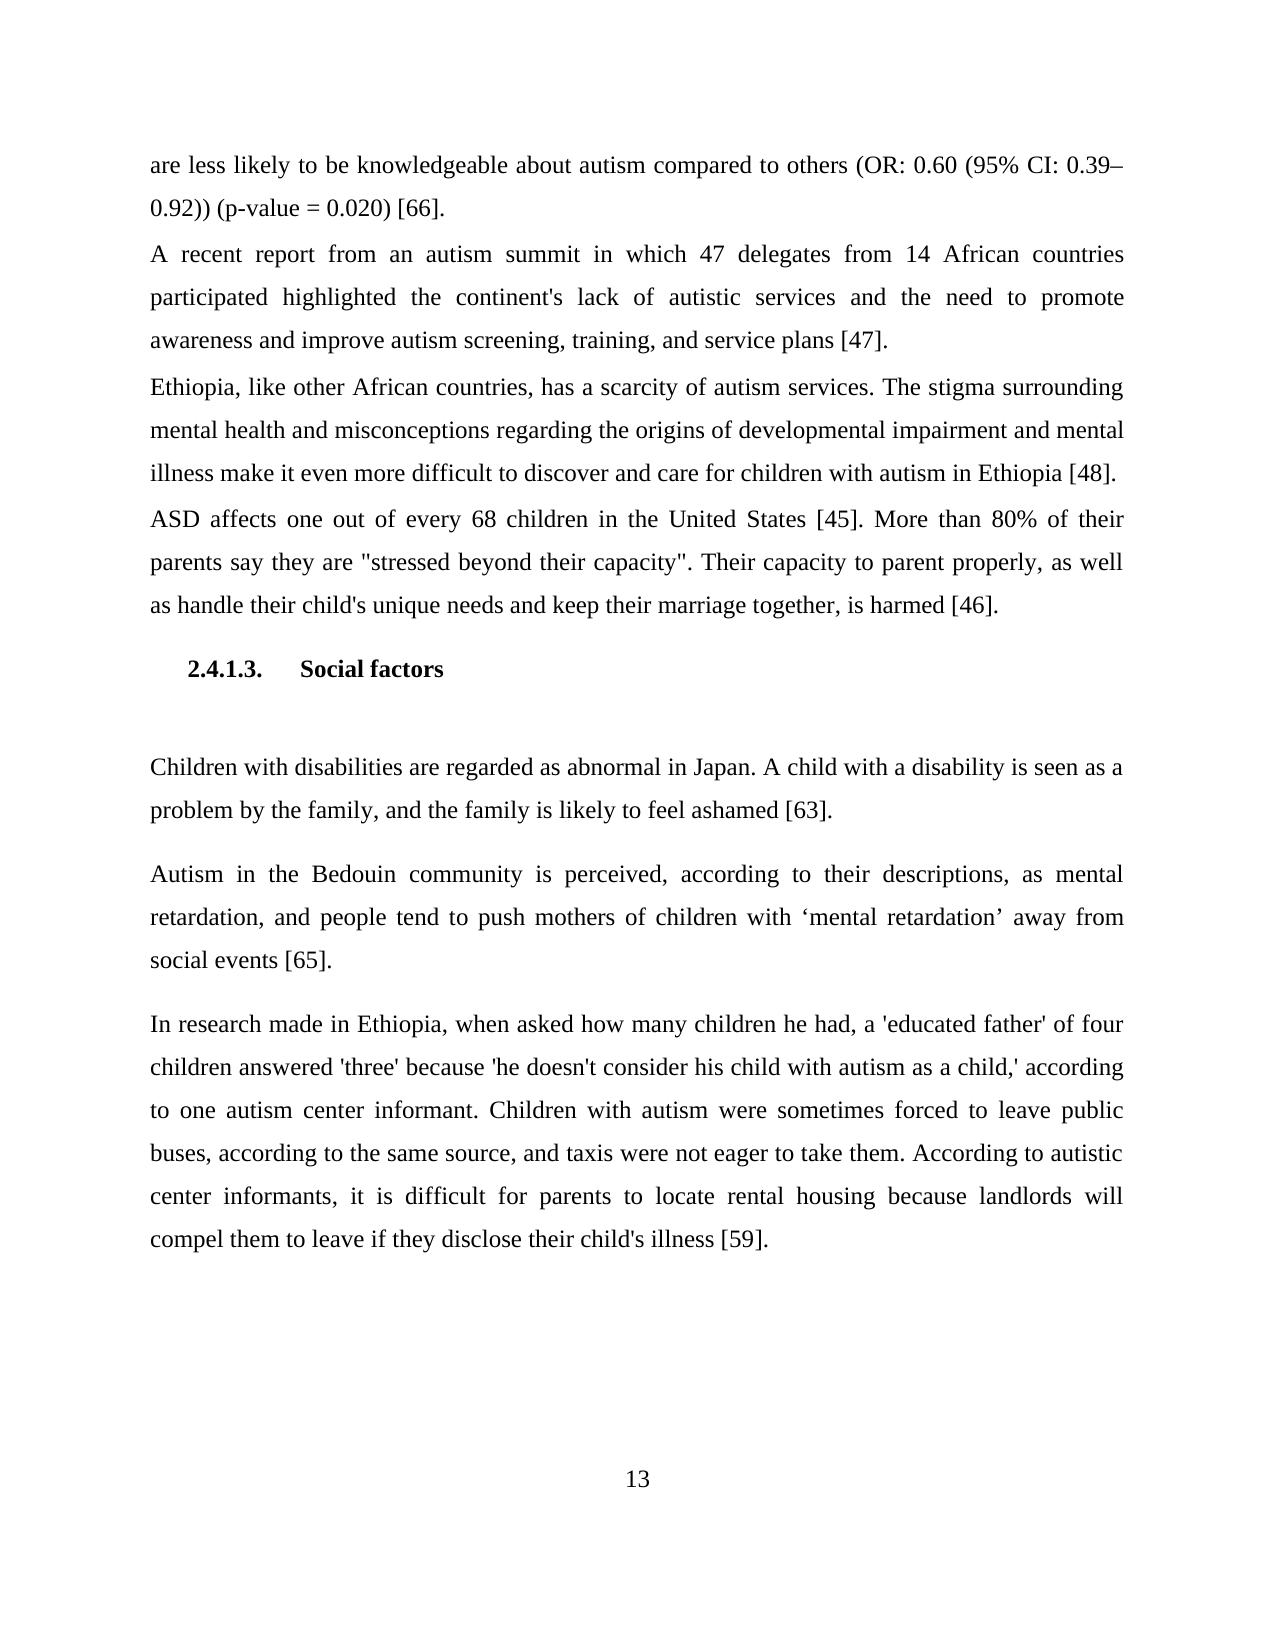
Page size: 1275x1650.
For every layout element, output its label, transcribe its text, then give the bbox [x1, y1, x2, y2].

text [150, 150, 1125, 222]
text In research made in Ethiopia, when asked how many children he had, a 'educated father' of four children answered 'three' because 'he doesn't consider his child with autism as a child,' according to one autism center informant. Children with autism were sometimes forced to leave public buses, according to the same source, and taxis were not eager to take them. According to autistic center informants, it is difficult for parents to locate rental housing because landlords will compel them to leave if they disclose their child's illness [59]. [150, 1009, 1125, 1253]
subtitle Social factors [187, 654, 1125, 683]
text Children with disabilities are regarded as abnormal in Japan. A child with a disability is seen as a problem by the family, and the family is likely to feel ashamed [63]. [150, 752, 1125, 823]
text A recent report from an autism summit in which 47 delegates from 14 African countries participated highlighted the continent's lack of autistic services and the need to promote awareness and improve autism screening, training, and service plans [47]. [150, 239, 1125, 354]
text ASD affects one out of every 68 children in the United States [45]. More than 80% of their parents say they are "stressed beyond their capacity". Their capacity to parent properly, as well as handle their child's unique needs and keep their marriage together, is harmed [46]. [150, 504, 1125, 619]
text Ethiopia, like other African countries, has a scarcity of autism services. The stigma surrounding mental health and misconceptions regarding the origins of developmental impairment and mental illness make it even more difficult to discover and care for children with autism in Ethiopia [48]. [150, 372, 1125, 487]
text Autism in the Bedouin community is perceived, according to their descriptions, as mental retardation, and people tend to push mothers of children with ‘mental retardation’ away from social events [65]. [150, 859, 1125, 974]
